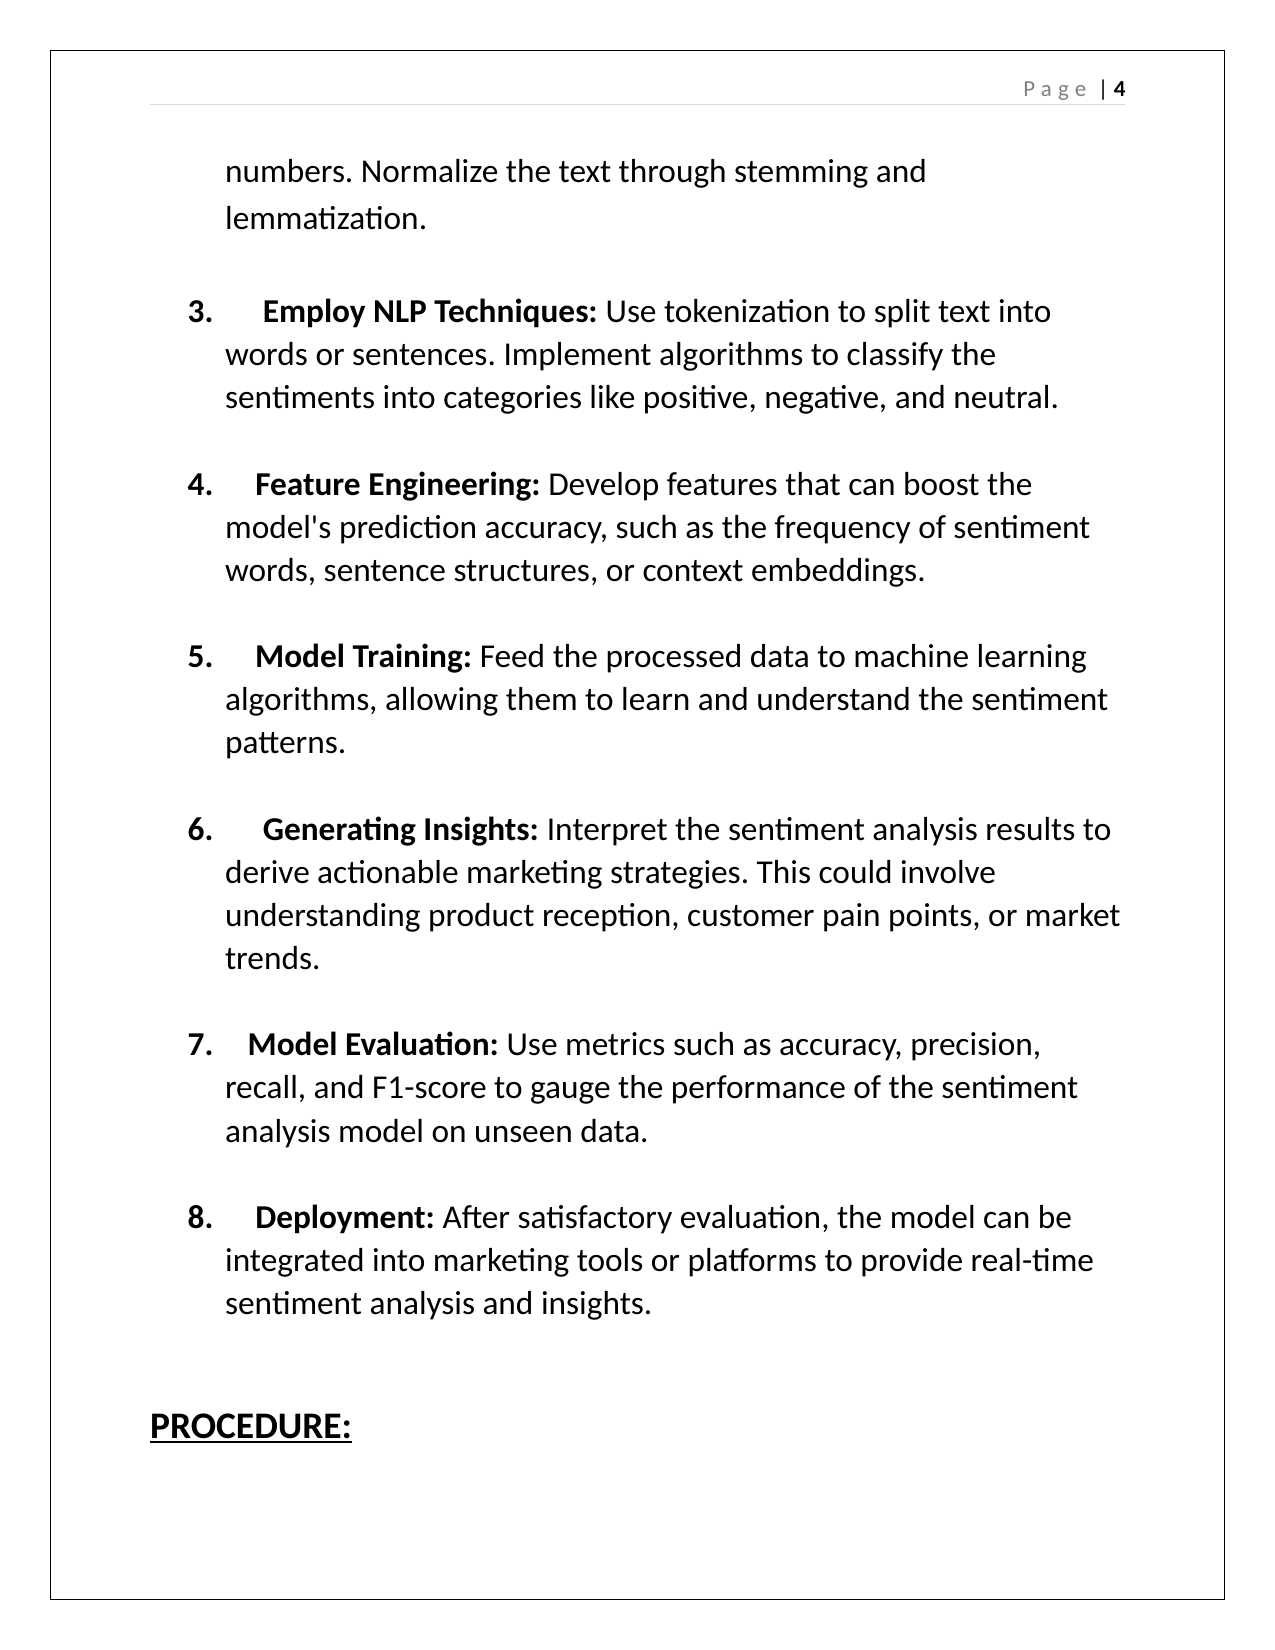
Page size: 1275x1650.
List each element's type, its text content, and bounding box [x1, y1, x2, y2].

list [187, 150, 1125, 237]
list Feature Engineering: Develop features that can boost the model's prediction accuracy, such as the frequency of sentiment words, sentence structures, or context embeddings. [187, 463, 1125, 590]
list Model Training: Feed the processed data to machine learning algorithms, allowing them to learn and understand the sentiment patterns. [187, 635, 1125, 762]
list Model Evaluation: Use metrics such as accuracy, precision, recall, and F1-score to gauge the performance of the sentiment analysis model on unseen data. [187, 1023, 1125, 1150]
list Employ NLP Techniques: Use tokenization to split text into words or sentences. Implement algorithms to classify the sentiments into categories like positive, negative, and neutral. [187, 290, 1125, 417]
text PROCEDURE: [150, 1402, 1125, 1448]
list Deployment: After satisfactory evaluation, the model can be integrated into marketing tools or platforms to provide real-time sentiment analysis and insights. [187, 1196, 1125, 1323]
list Generating Insights: Interpret the sentiment analysis results to derive actionable marketing strategies. This could involve understanding product reception, customer pain points, or market trends. [187, 808, 1125, 978]
